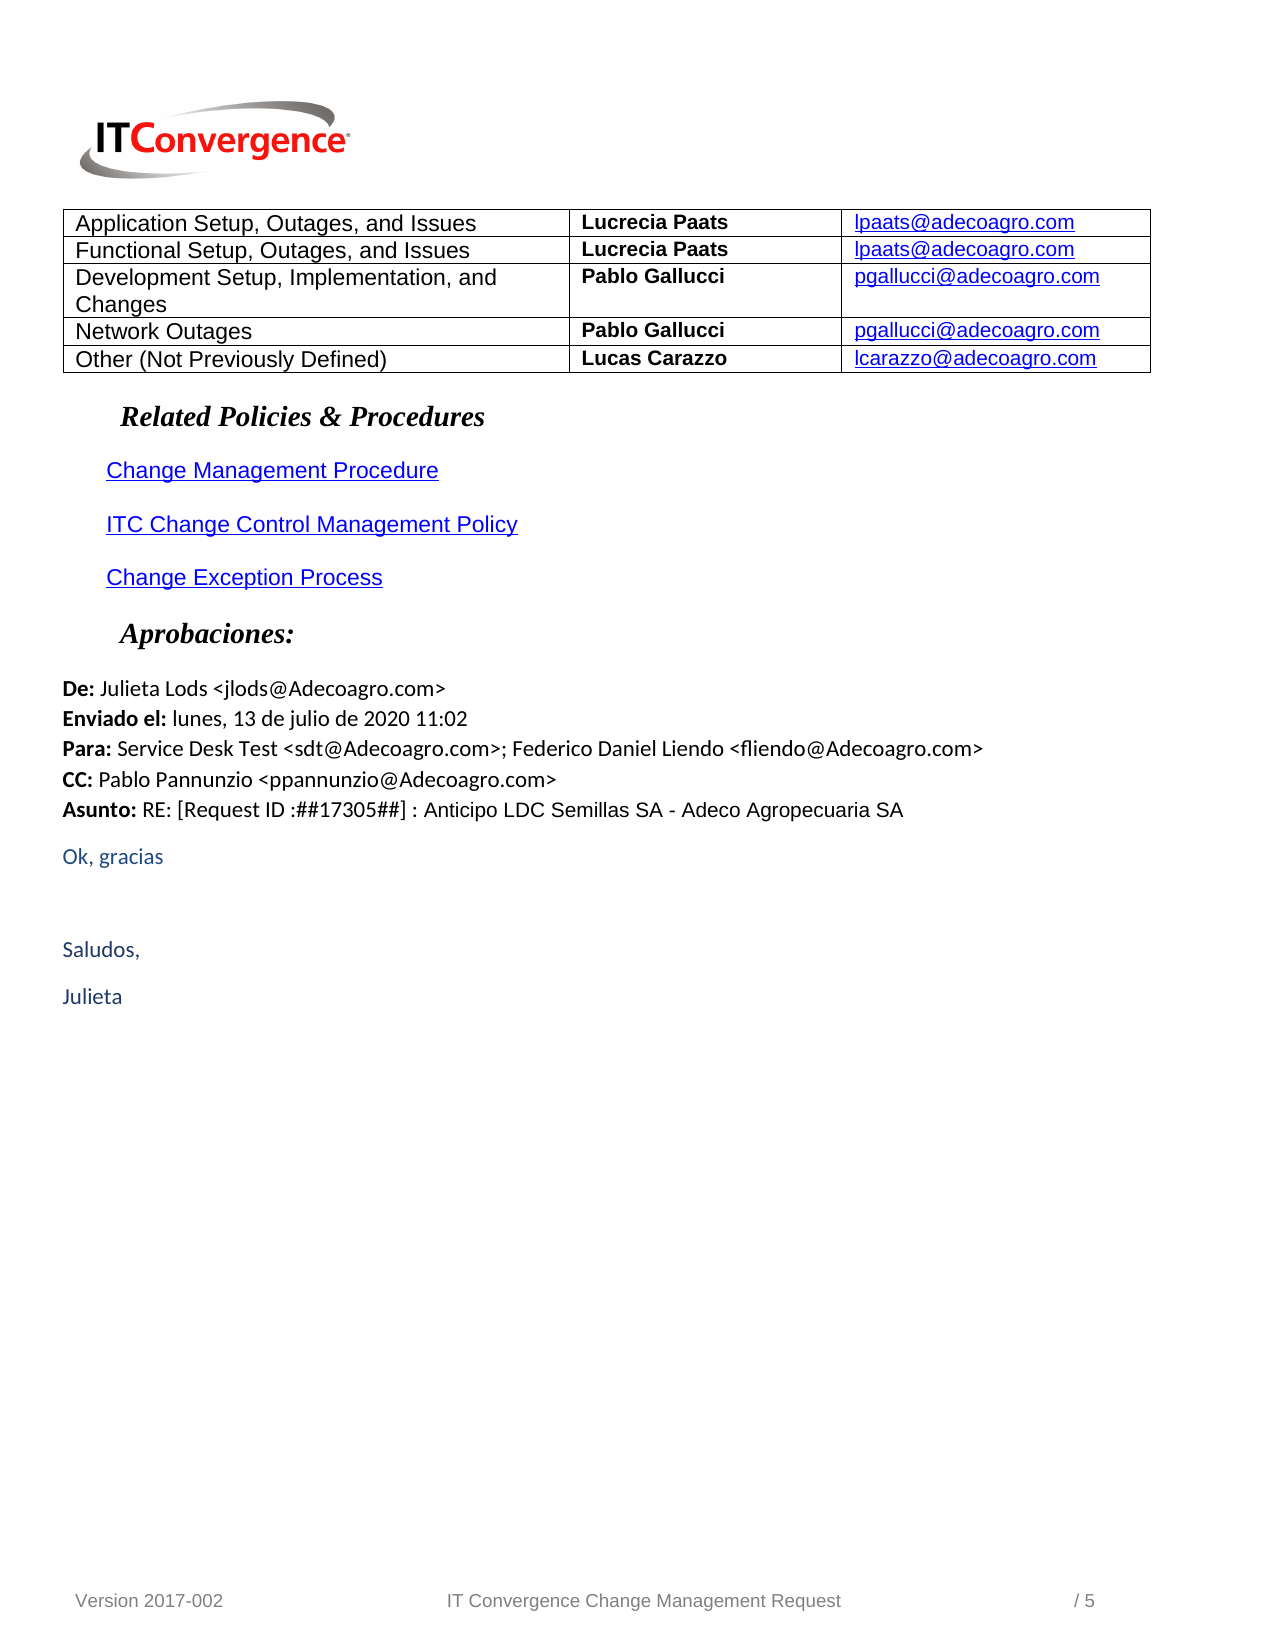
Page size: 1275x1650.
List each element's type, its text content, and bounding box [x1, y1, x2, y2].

table_cell Pablo Gallucci [570, 264, 841, 317]
table_cell pgallucci@adecoagro.com [842, 318, 1150, 344]
table_cell lpaats@adecoagro.com [842, 237, 1150, 263]
picture [75, 95, 357, 185]
text Ok, gracias [62, 842, 1212, 870]
text Julieta [62, 982, 1212, 1011]
table_cell Development Setup, Implementation, and Changes [64, 264, 569, 317]
text Aprobaciones: [120, 617, 1200, 650]
table_cell Lucas Carazzo [570, 346, 841, 372]
text Change Exception Process [75, 564, 1200, 590]
table_cell Functional Setup, Outages, and Issues [64, 237, 569, 263]
table_cell lcarazzo@adecoagro.com [842, 346, 1150, 372]
text De: Julieta Lods <jlods@Adecoagro.com> Enviado el: lunes, 13 de julio de 2020 11:02 Para: Service Desk Test <sdt@Adecoagro.com>; Federico Daniel Liendo <fliendo@Adecoagro.com> CC: Pablo Pannunzio <ppannunzio@Adecoagro.com> Asunto: RE: [Request ID :##17305##] : Anticipo LDC Semillas SA - Adeco Agropecuaria SA [62, 674, 1212, 823]
table_cell Lucrecia Paats [570, 210, 841, 236]
table_cell Pablo Gallucci [570, 318, 841, 344]
table_cell pgallucci@adecoagro.com [842, 264, 1150, 317]
text Change Management Procedure [75, 457, 1200, 483]
text Saludos, [62, 936, 1212, 964]
table_cell Lucrecia Paats [570, 237, 841, 263]
table_cell Other (Not Previously Defined) [64, 346, 569, 372]
text Related Policies & Procedures [120, 399, 1200, 433]
table_cell Network Outages [64, 318, 569, 344]
table_cell Application Setup, Outages, and Issues [64, 210, 569, 236]
text ITC Change Control Management Policy [75, 511, 1200, 538]
table_cell lpaats@adecoagro.com [842, 210, 1150, 236]
